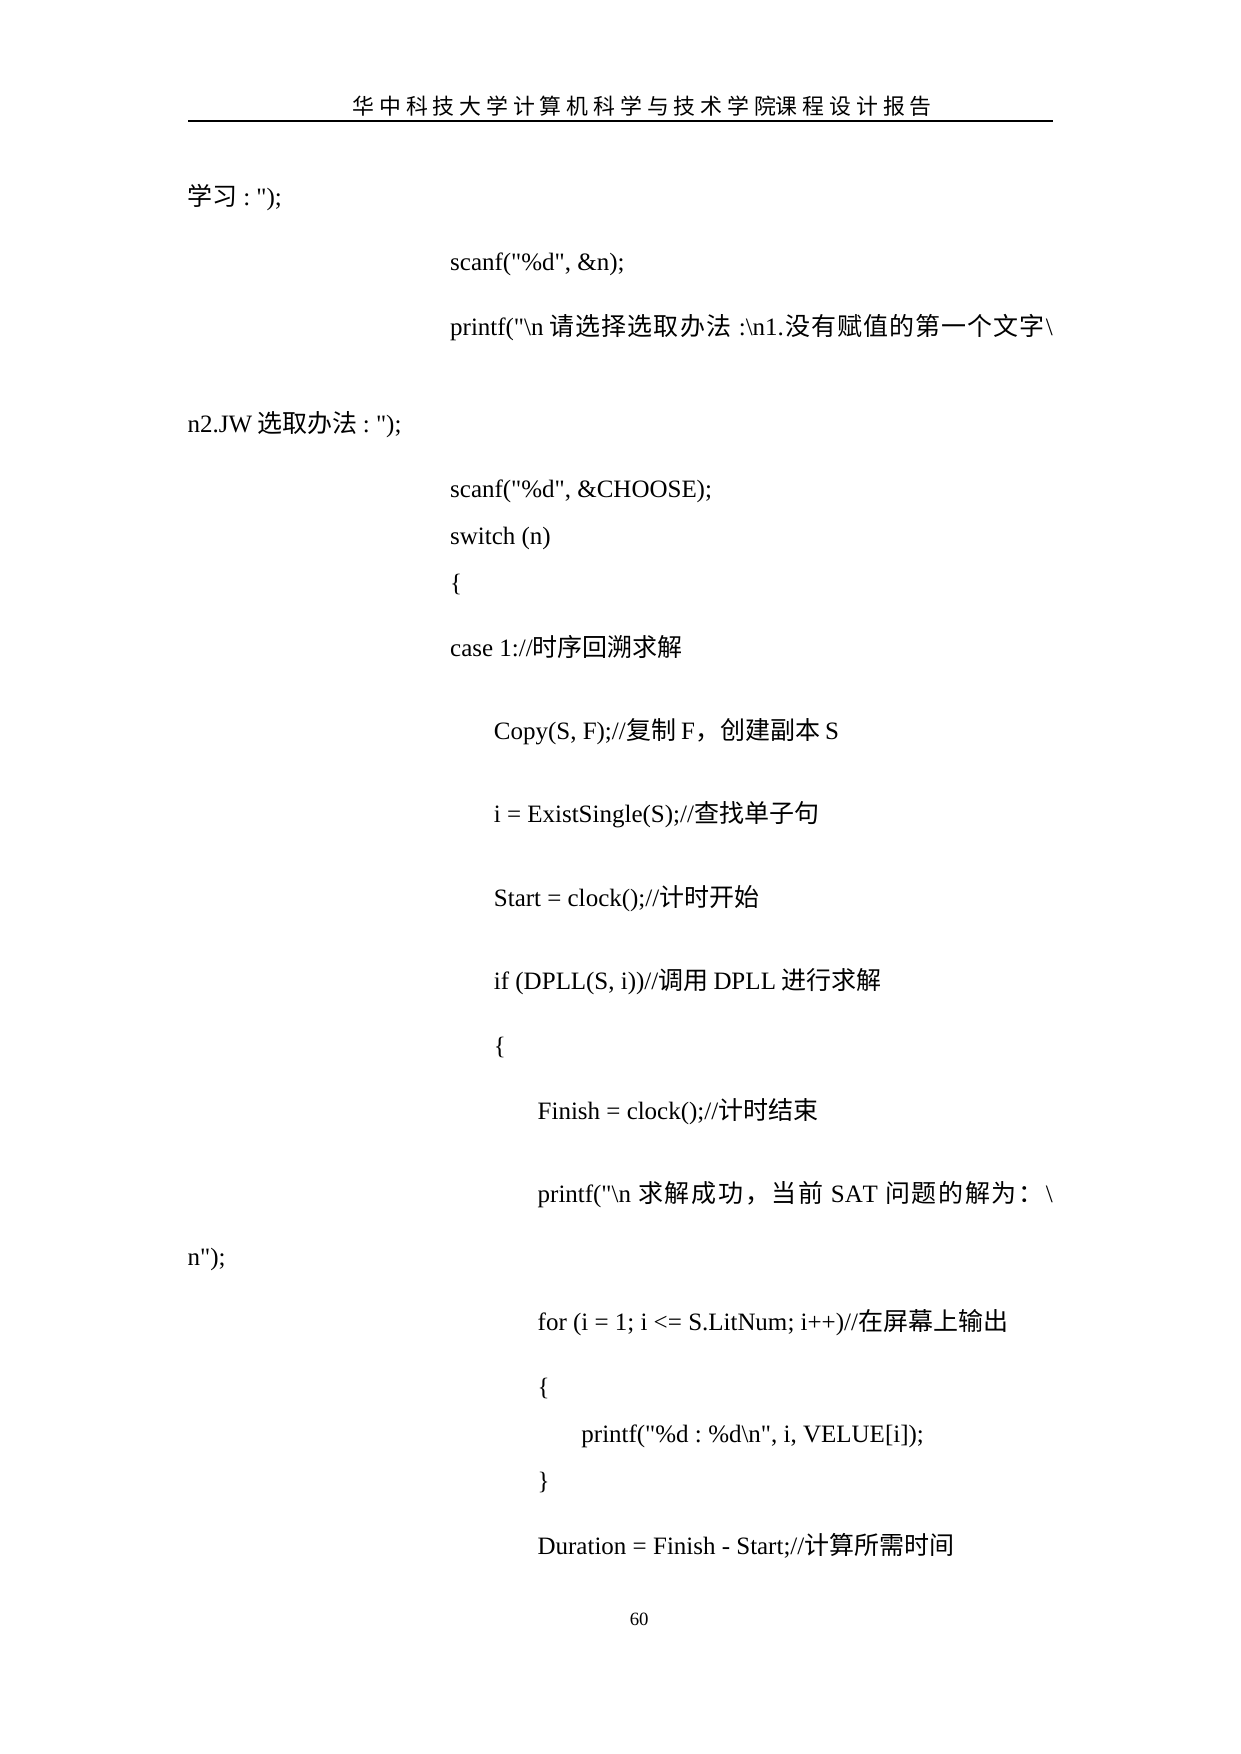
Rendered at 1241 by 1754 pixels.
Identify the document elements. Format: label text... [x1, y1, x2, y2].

text Duration = Finish - Start;//计算所需时间 [187, 1511, 1053, 1576]
text case 1://时序回溯求解 [187, 613, 1053, 678]
text { [187, 1029, 1053, 1061]
text printf("\n求解成功，当前SAT问题的解为：\n"); [187, 1159, 1053, 1273]
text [187, 162, 1053, 227]
text } [187, 1464, 1053, 1496]
text scanf("%d", &n); [187, 245, 1053, 278]
text printf("%d : %d\n", i, VELUE[i]); [187, 1417, 1053, 1449]
text switch (n) [187, 519, 1053, 552]
text i = ExistSingle(S);//查找单子句 [187, 779, 1053, 844]
text Finish = clock();//计时结束 [187, 1076, 1053, 1141]
text for (i = 1; i <= S.LitNum; i++)//在屏幕上输出 [187, 1287, 1053, 1352]
text scanf("%d", &CHOOSE); [187, 473, 1053, 505]
text if (DPLL(S, i))//调用DPLL进行求解 [187, 946, 1053, 1011]
text Start = clock();//计时开始 [187, 863, 1053, 928]
text Copy(S, F);//复制F，创建副本S [187, 696, 1053, 761]
text { [187, 566, 1053, 599]
text { [187, 1370, 1053, 1403]
text printf("\n请选择选取办法 :\n1.没有赋值的第一个文字\n2.JW选取办法 : "); [187, 292, 1053, 454]
